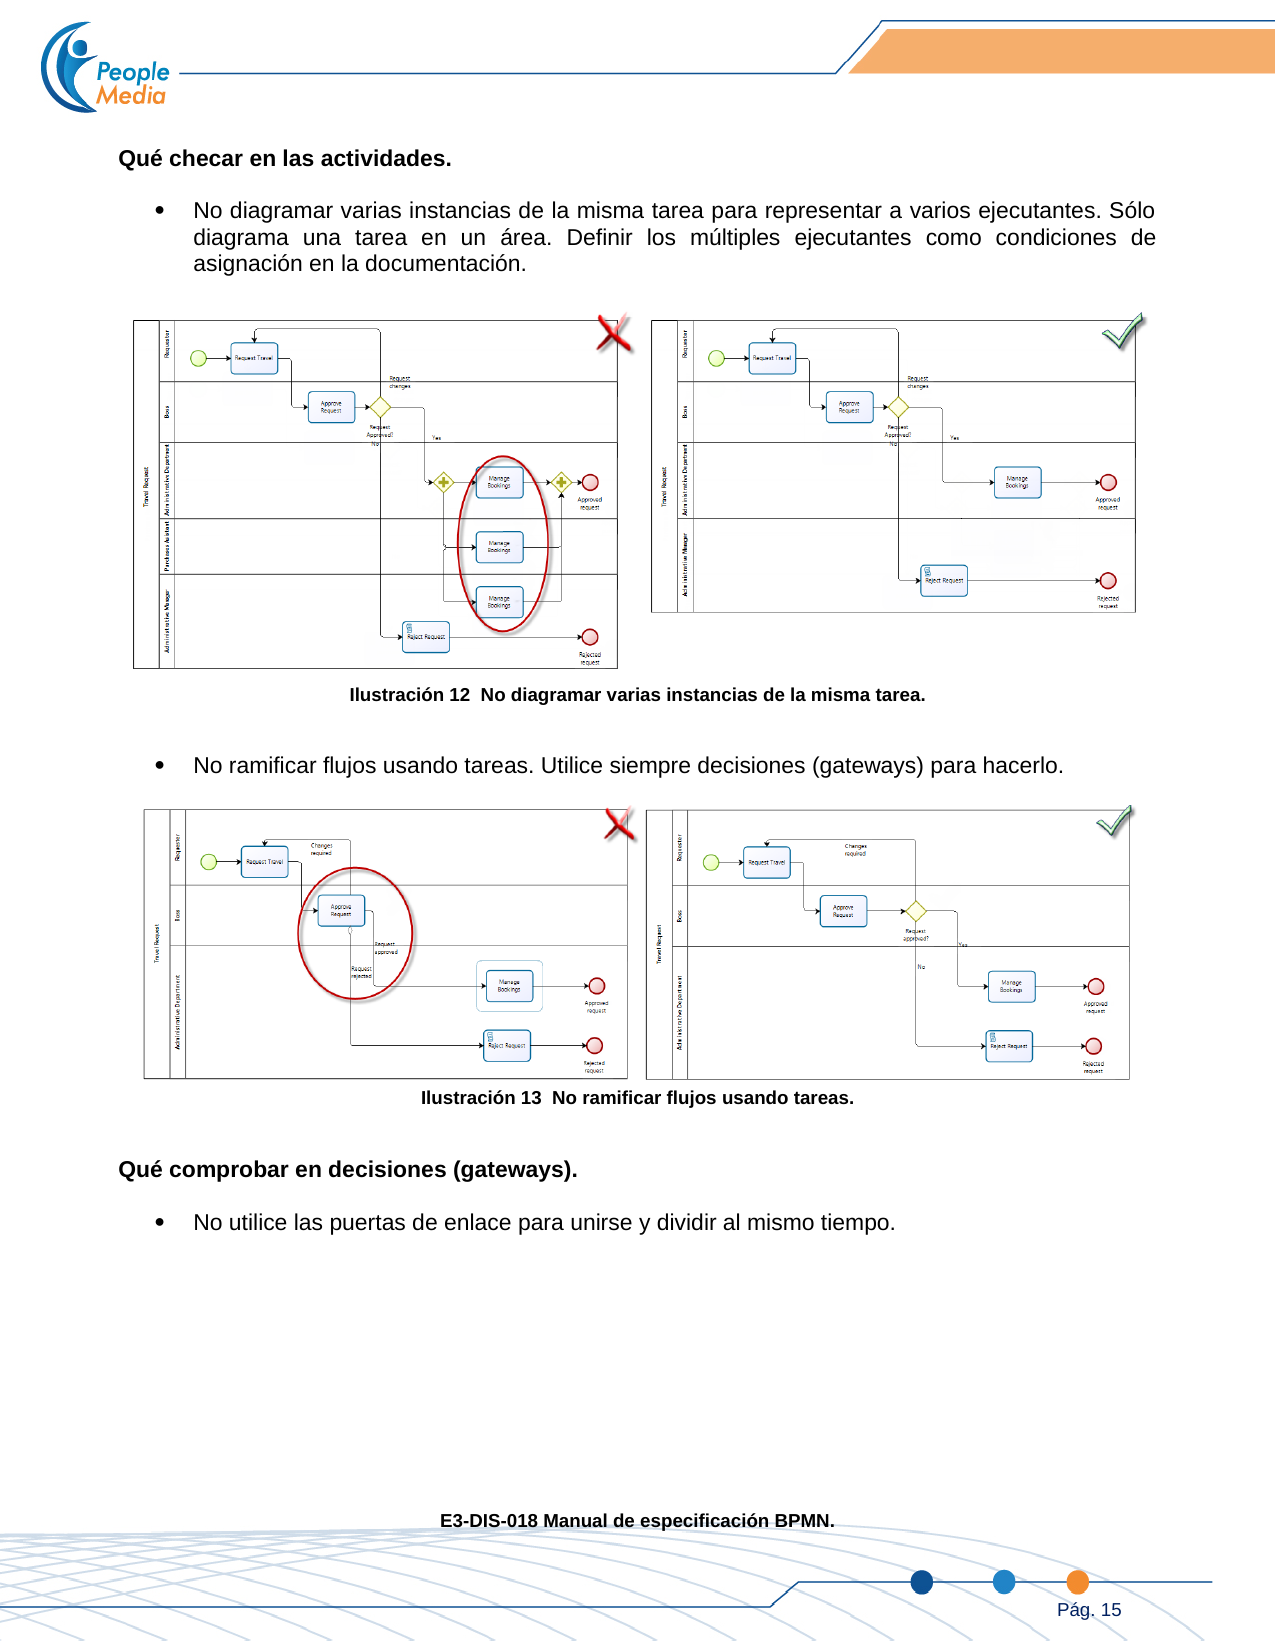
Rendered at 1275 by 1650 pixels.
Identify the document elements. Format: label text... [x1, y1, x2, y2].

text Qué checar en las actividades. [118, 144, 1157, 171]
text Ilustración 13 No ramificar flujos usando tareas. [118, 1088, 1157, 1109]
text Qué comprobar en decisiones (gateways). [118, 1156, 1157, 1182]
picture [0, 1507, 1213, 1641]
list No ramificar flujos usando tareas. Utilice siempre decisiones (gateways) para hacerlo. [156, 752, 1157, 778]
list No diagramar varias instancias de la misma tarea para representar a varios ejecutantes. Sólo diagrama una tarea en un área. Definir los múltiples ejecutantes como condiciones de asignación en la documentación. [156, 197, 1157, 276]
text Ilustración 12 No diagramar varias instancias de la misma tarea. [118, 684, 1157, 705]
list No utilice las puertas de enlace para unirse y dividir al mismo tiempo. [156, 1209, 1157, 1235]
picture [20, 0, 1275, 122]
